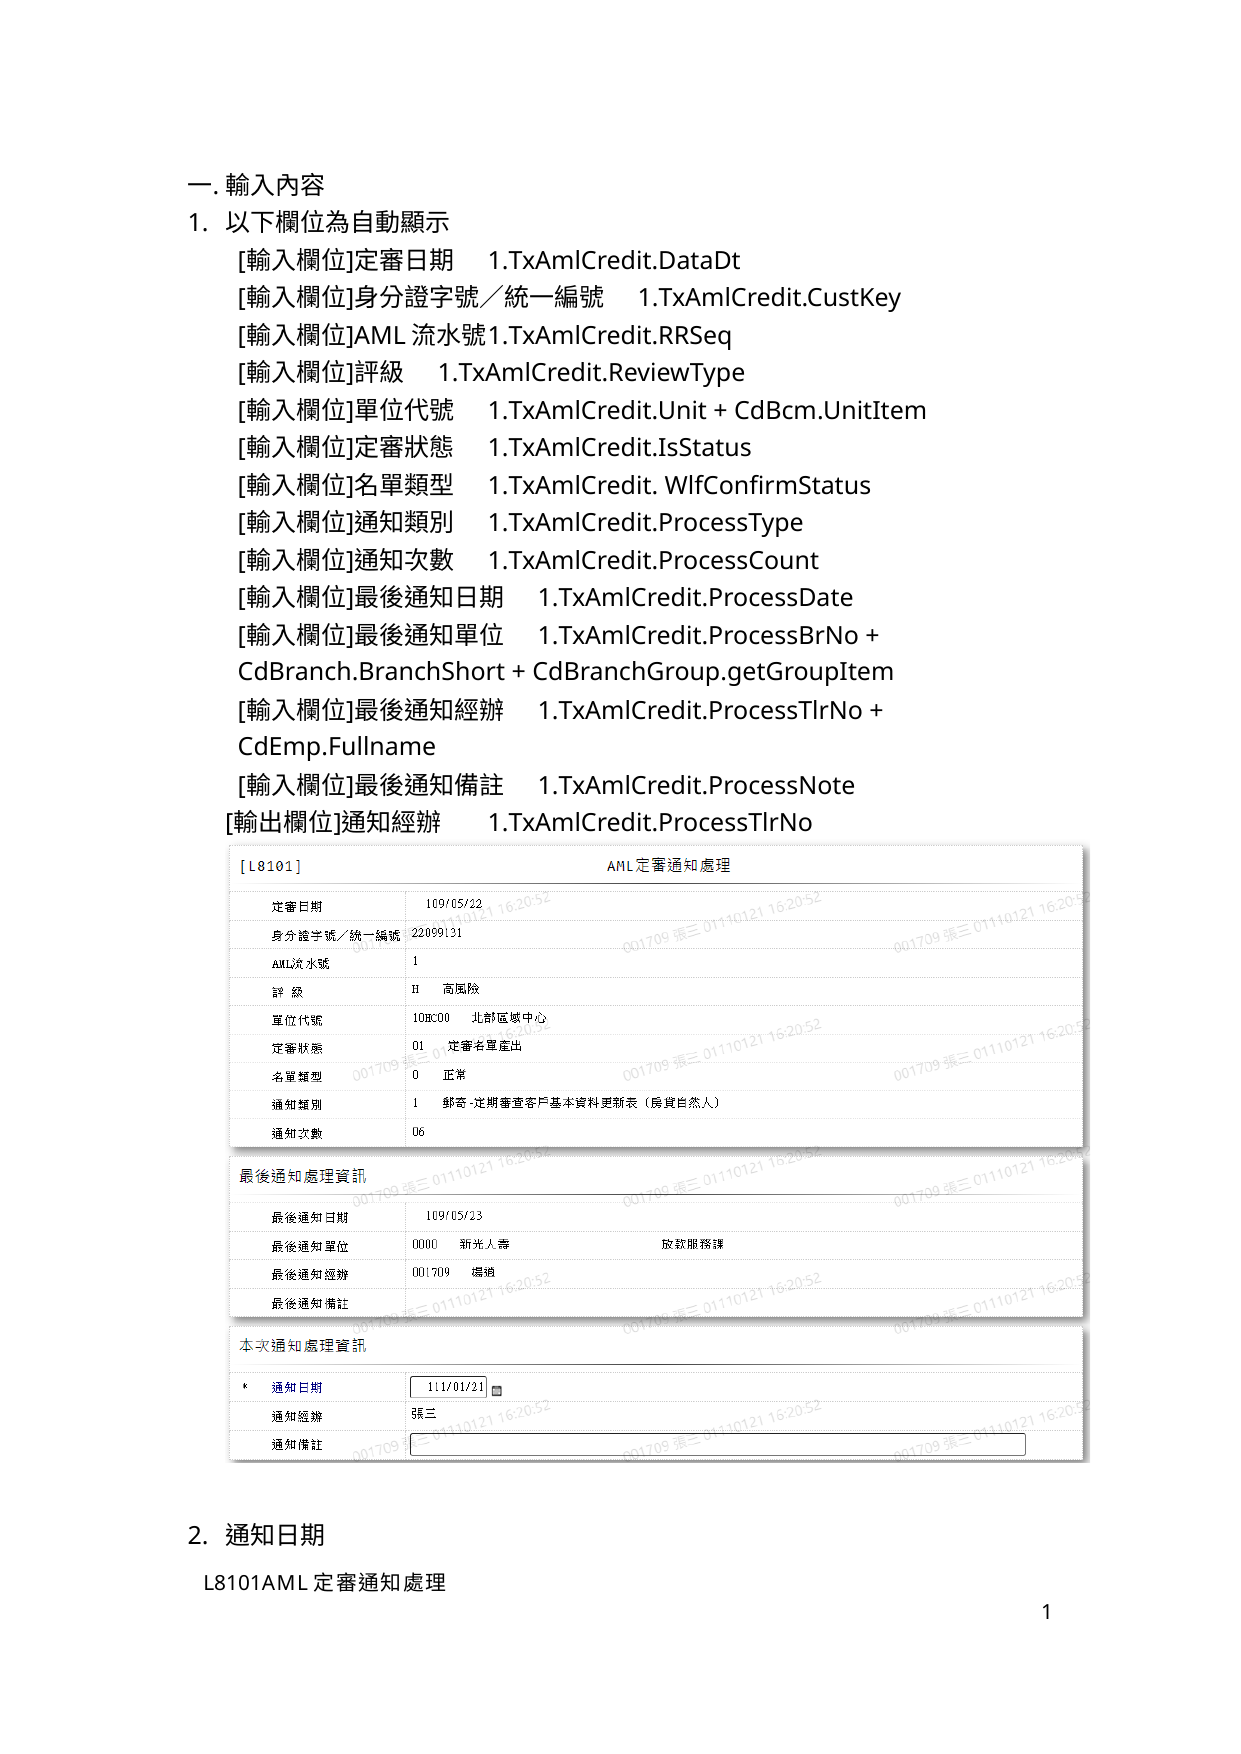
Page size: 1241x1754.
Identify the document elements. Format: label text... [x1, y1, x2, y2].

list [輸入欄位]最後通知備註 1.TxAmlCredit.ProcessNote [237, 764, 1053, 802]
list [輸入欄位]定審狀態 1.TxAmlCredit.IsStatus [237, 427, 1053, 464]
list [輸入欄位]通知次數 1.TxAmlCredit.ProcessCount [237, 539, 1053, 577]
list 輸入內容 [187, 164, 1053, 202]
list [輸入欄位]最後通知日期 1.TxAmlCredit.ProcessDate [237, 577, 1053, 614]
list 以下欄位為自動顯示 [187, 202, 1053, 239]
list [輸入欄位]最後通知經辦 1.TxAmlCredit.ProcessTlrNo + CdEmp.Fullname [237, 689, 1053, 764]
list [輸入欄位]名單類型 1.TxAmlCredit. WlfConfirmStatus [237, 464, 1053, 502]
list [輸入欄位]通知類別 1.TxAmlCredit.ProcessType [237, 502, 1053, 539]
list [輸入欄位]評級 1.TxAmlCredit.ReviewType [237, 352, 1053, 389]
list [輸出欄位]通知經辦 1.TxAmlCredit.ProcessTlrNo [225, 802, 1053, 839]
list [輸入欄位]定審日期 1.TxAmlCredit.DataDt [237, 239, 1053, 277]
picture [225, 839, 1091, 1463]
list [輸入欄位]單位代號 1.TxAmlCredit.Unit + CdBcm.UnitItem [237, 389, 1053, 427]
list 通知日期 [187, 1514, 1053, 1552]
list [輸入欄位]最後通知單位 1.TxAmlCredit.ProcessBrNo + CdBranch.BranchShort + CdBranchGroup.getGroupItem [237, 614, 1053, 689]
list [輸入欄位]AML流水號 1.TxAmlCredit.RRSeq [237, 314, 1053, 352]
list [輸入欄位]身分證字號／統一編號 1.TxAmlCredit.CustKey [237, 277, 1053, 314]
